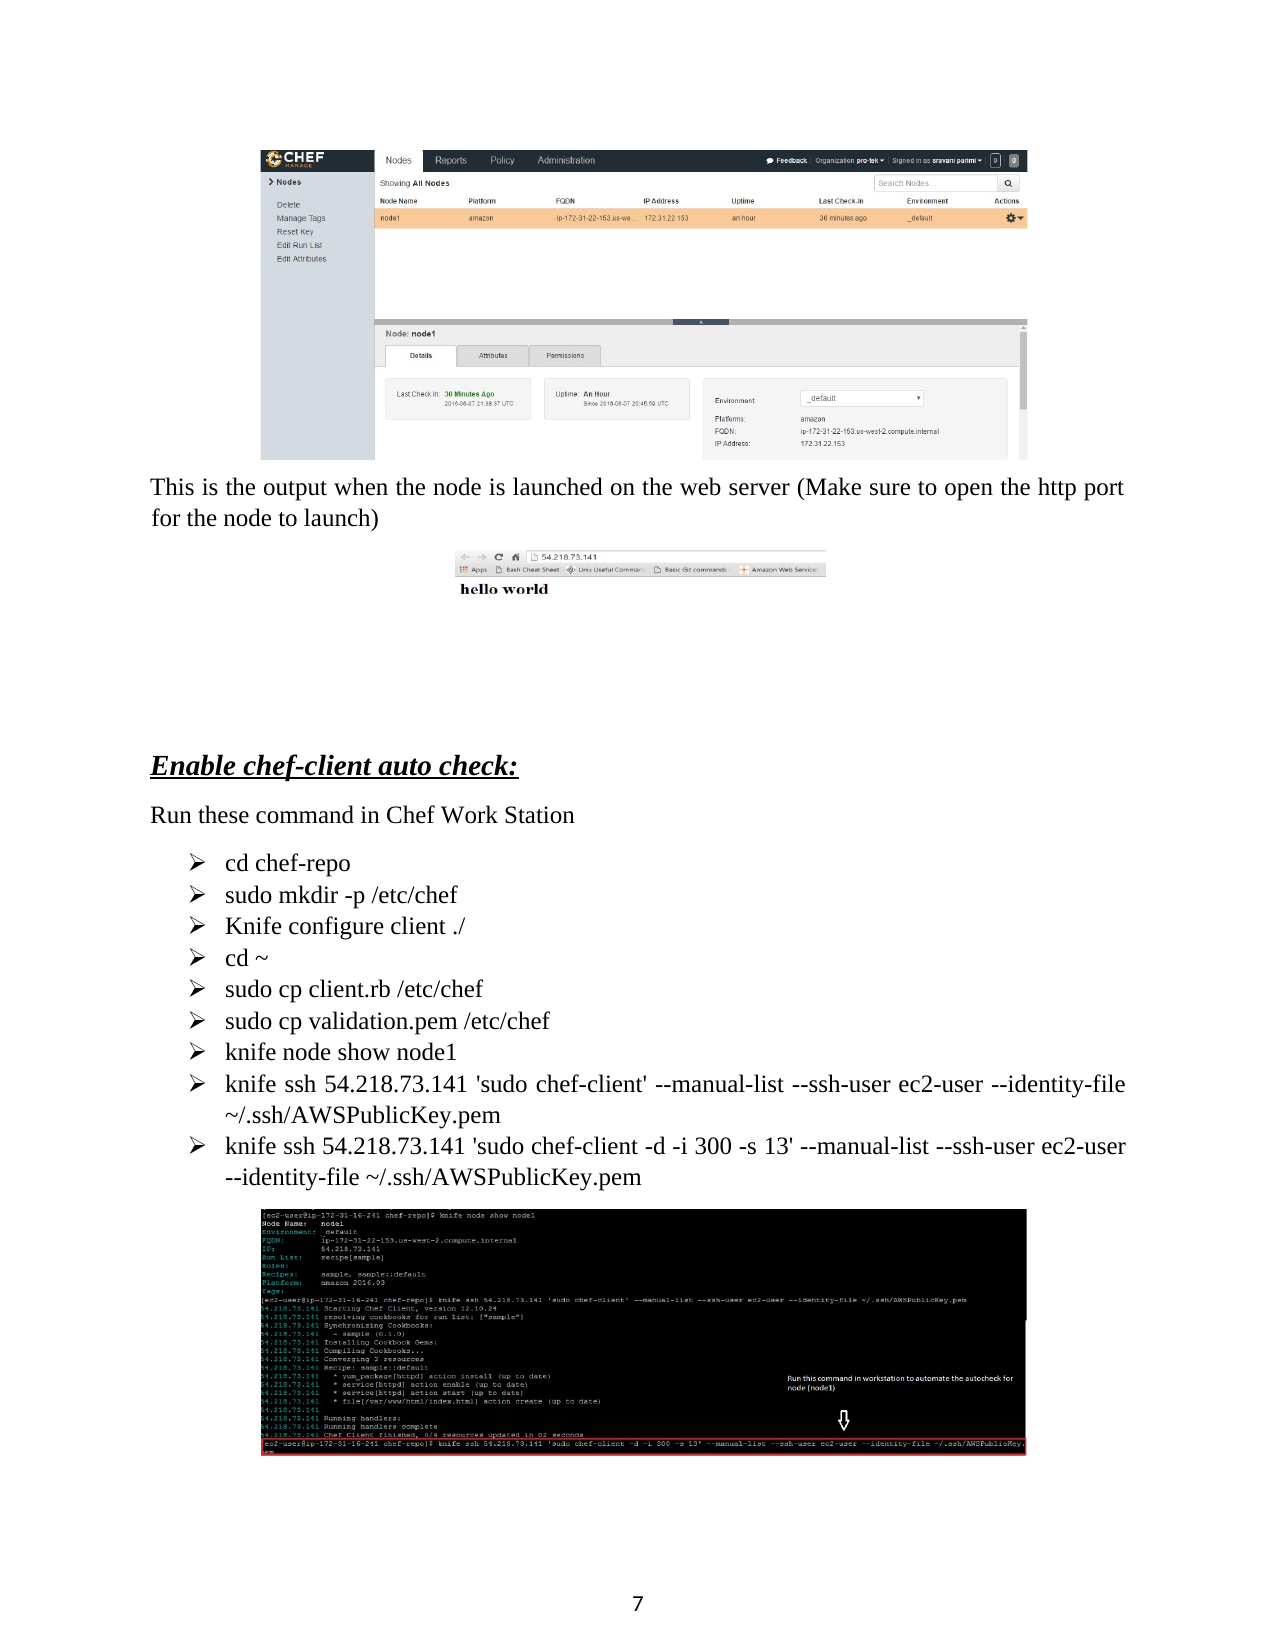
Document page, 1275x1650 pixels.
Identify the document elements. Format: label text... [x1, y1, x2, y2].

picture [261, 1209, 1027, 1480]
text Enable chef-client auto check: [150, 748, 1131, 782]
list cd chef-repo [187, 848, 1127, 877]
list sudo cp client.rb /etc/chef [187, 974, 1127, 1003]
list knife node show node1 [187, 1037, 1127, 1066]
list knife ssh 54.218.73.141 'sudo chef-client' --manual-list --ssh-user ec2-user --identity-file ~/.ssh/AWSPublicKey.pem [187, 1069, 1127, 1128]
text Run these command in Chef Work Station [150, 800, 1127, 829]
list knife ssh 54.218.73.141 'sudo chef-client -d -i 300 -s 13' --manual-list --ssh-user ec2-user --identity-file ~/.ssh/AWSPublicKey.pem [187, 1131, 1127, 1191]
list cd ~ [187, 943, 1127, 972]
text This is the output when the node is launched on the web server (Make sure to open the http port for the node to launch) [150, 472, 1127, 532]
picture [260, 150, 1028, 460]
list Knife configure client ./ [187, 911, 1127, 940]
picture [455, 550, 826, 735]
list sudo mkdir -p /etc/chef [187, 880, 1127, 909]
list sudo cp validation.pem /etc/chef [187, 1006, 1127, 1034]
